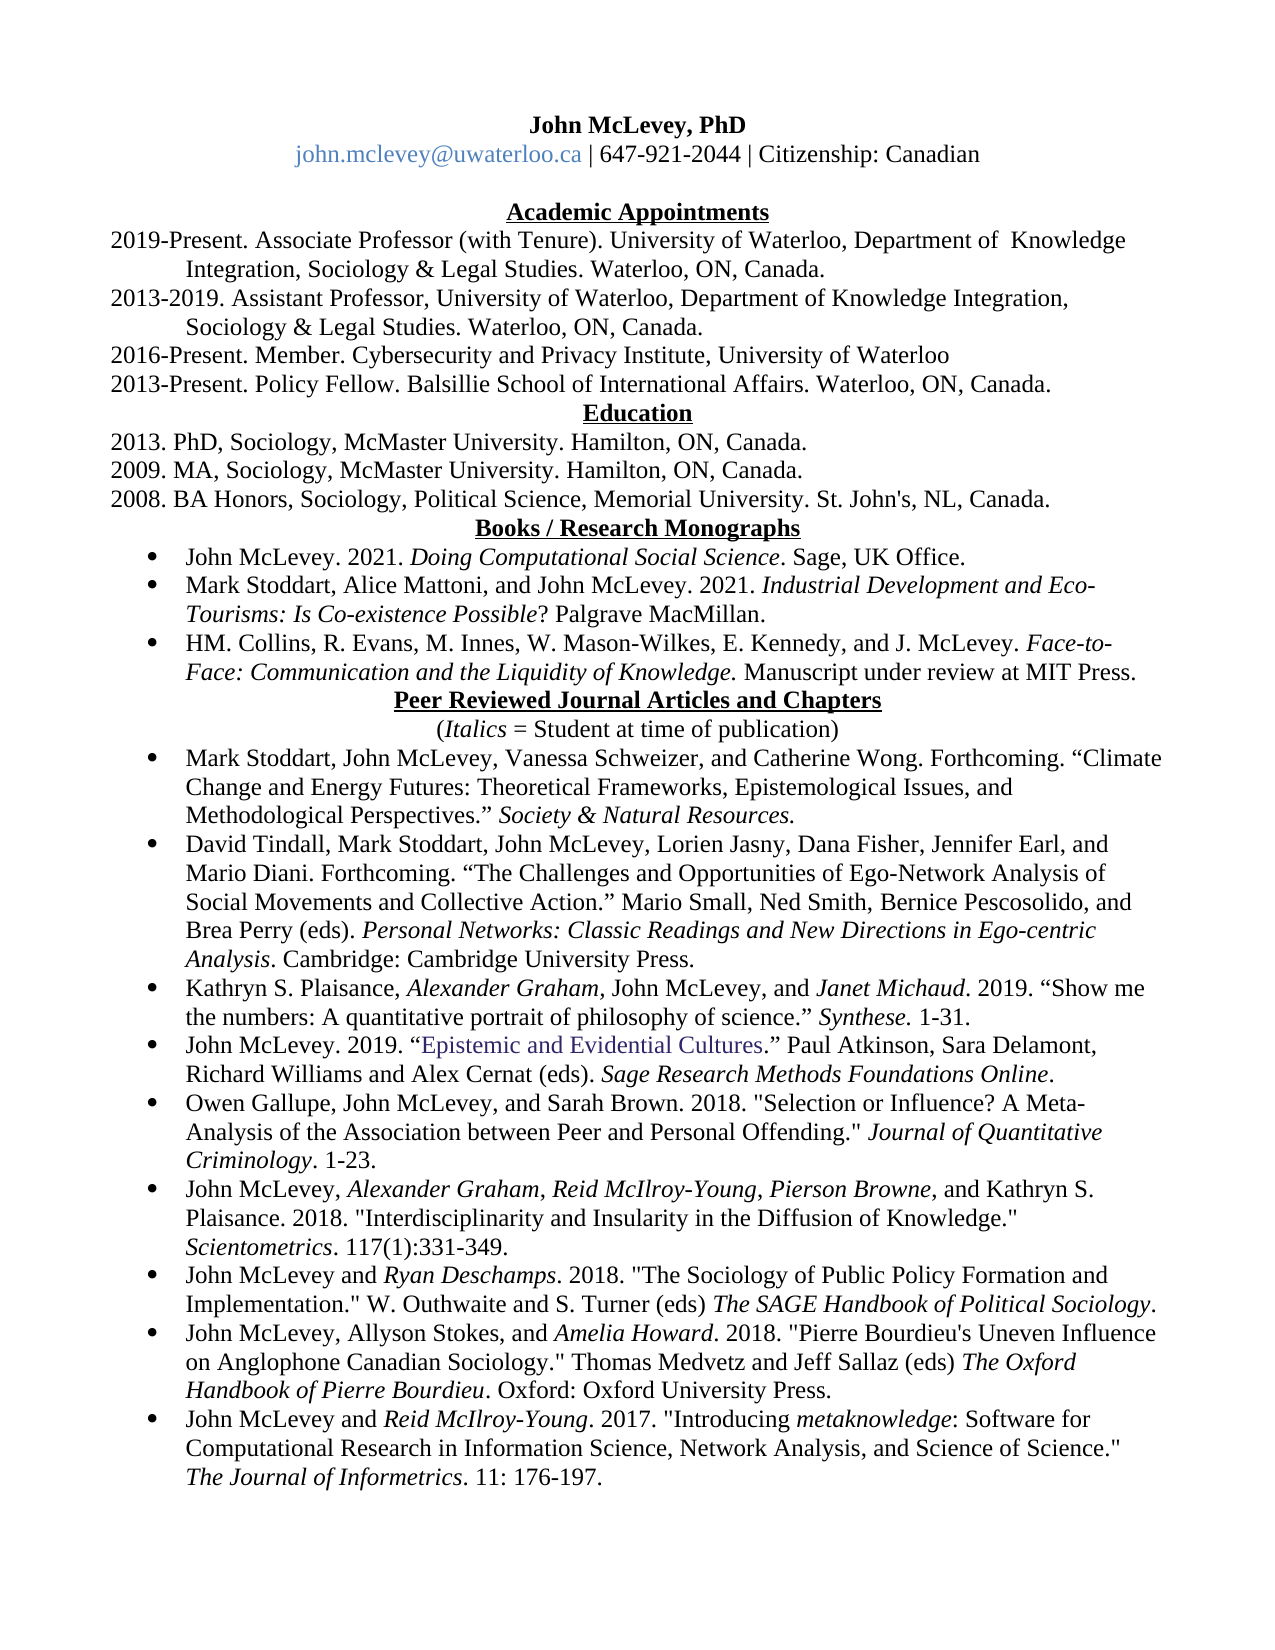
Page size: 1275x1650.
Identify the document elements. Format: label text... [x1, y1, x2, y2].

list Mark Stoddart, Alice Mattoni, and John McLevey. 2021. Industrial Development and Eco-Tourisms: Is Co-existence Possible? Palgrave MacMillan. [148, 570, 1164, 628]
list Mark Stoddart, John McLevey, Vanessa Schweizer, and Catherine Wong. Forthcoming. “Climate Change and Energy Futures: Theoretical Frameworks, Epistemological Issues, and Methodological Perspectives.” Society & Natural Resources. [148, 743, 1164, 829]
list Kathryn S. Plaisance, Alexander Graham, John McLevey, and Janet Michaud. 2019. “Show me the numbers: A quantitative portrait of philosophy of science.” Synthese. 1-31. [148, 973, 1164, 1030]
subtitle Peer Reviewed Journal Articles and Chapters [110, 685, 1164, 714]
subtitle Books / Research Monographs [110, 513, 1164, 542]
text 2013-Present. Policy Fellow. Balsillie School of International Affairs. Waterloo, ON, Canada. [110, 369, 1164, 398]
text Sociology & Legal Studies. Waterloo, ON, Canada. 2016-Present. Member. Cybersecurity and Privacy Institute, University of Waterloo [110, 312, 1164, 369]
subtitle Academic Appointments [110, 197, 1164, 225]
list David Tindall, Mark Stoddart, John McLevey, Lorien Jasny, Dana Fisher, Jennifer Earl, and Mario Diani. Forthcoming. “The Challenges and Opportunities of Ego-Network Analysis of Social Movements and Collective Action.” Mario Small, Ned Smith, Bernice Pescosolido, and Brea Perry (eds). Personal Networks: Classic Readings and New Directions in Ego-centric Analysis. Cambridge: Cambridge University Press. [148, 829, 1164, 973]
text 2013-2019. Assistant Professor, University of Waterloo, Department of Knowledge Integration, [110, 283, 1164, 312]
text john.mclevey@uwaterloo.ca | 647-921-2044 | Citizenship: Canadian [110, 139, 1164, 168]
text 2019-Present. Associate Professor (with Tenure). University of Waterloo, Department of Knowledge Integration, Sociology & Legal Studies. Waterloo, ON, Canada. [110, 225, 1164, 283]
subtitle (Italics = Student at time of publication) [110, 714, 1164, 743]
list HM. Collins, R. Evans, M. Innes, W. Mason-Wilkes, E. Kennedy, and J. McLevey. Face-to-Face: Communication and the Liquidity of Knowledge. Manuscript under review at MIT Press. [148, 628, 1164, 685]
list John McLevey. 2019. “Epistemic and Evidential Cultures.” Paul Atkinson, Sara Delamont, Richard Williams and Alex Cernat (eds). Sage Research Methods Foundations Online. [148, 1030, 1164, 1088]
list John McLevey. 2021. Doing Computational Social Science. Sage, UK Office. [148, 542, 1164, 570]
title John McLevey, PhD [110, 110, 1164, 139]
subtitle Education [110, 398, 1164, 427]
list John McLevey and Ryan Deschamps. 2018. "The Sociology of Public Policy Formation and Implementation." W. Outhwaite and S. Turner (eds) The SAGE Handbook of Political Sociology. [148, 1260, 1164, 1318]
list John McLevey, Alexander Graham, Reid McIlroy-Young, Pierson Browne, and Kathryn S. Plaisance. 2018. "Interdisciplinarity and Insularity in the Diffusion of Knowledge." Scientometrics. 117(1):331-349. [148, 1174, 1164, 1260]
text 2013. PhD, Sociology, McMaster University. Hamilton, ON, Canada. 2009. MA, Sociology, McMaster University. Hamilton, ON, Canada. 2008. BA Honors, Sociology, Political Science, Memorial University. St. John's, NL, Canada. [110, 427, 1164, 513]
list Owen Gallupe, John McLevey, and Sarah Brown. 2018. "Selection or Influence? A Meta-Analysis of the Association between Peer and Personal Offending." Journal of Quantitative Criminology. 1-23. [148, 1088, 1164, 1174]
list John McLevey, Allyson Stokes, and Amelia Howard. 2018. "Pierre Bourdieu's Uneven Influence on Anglophone Canadian Sociology." Thomas Medvetz and Jeff Sallaz (eds) The Oxford Handbook of Pierre Bourdieu. Oxford: Oxford University Press. [148, 1318, 1164, 1404]
